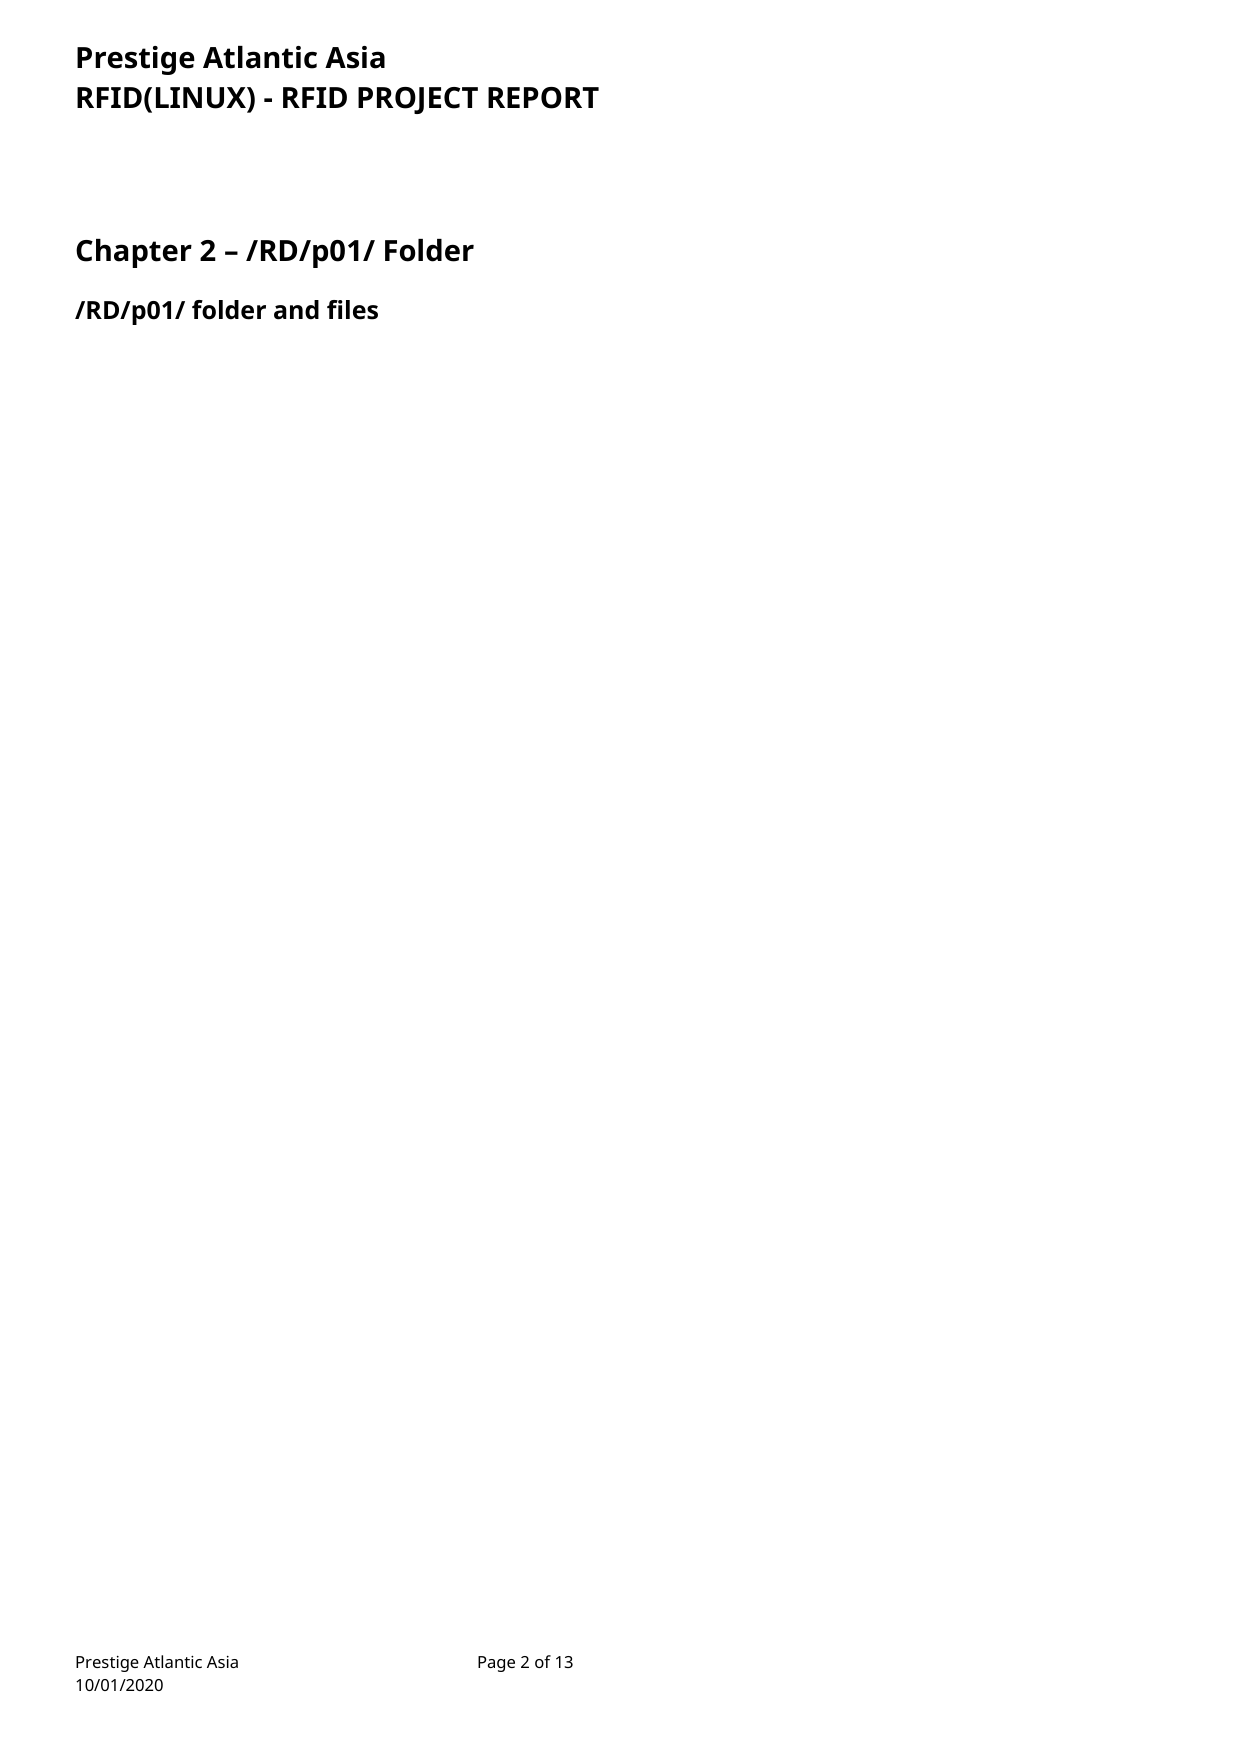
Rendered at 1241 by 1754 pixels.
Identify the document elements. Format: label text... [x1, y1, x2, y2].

subtitle Chapter 2 – /RD/p01/ Folder [75, 230, 1237, 270]
text /RD/p01/ folder and files [75, 293, 1237, 327]
